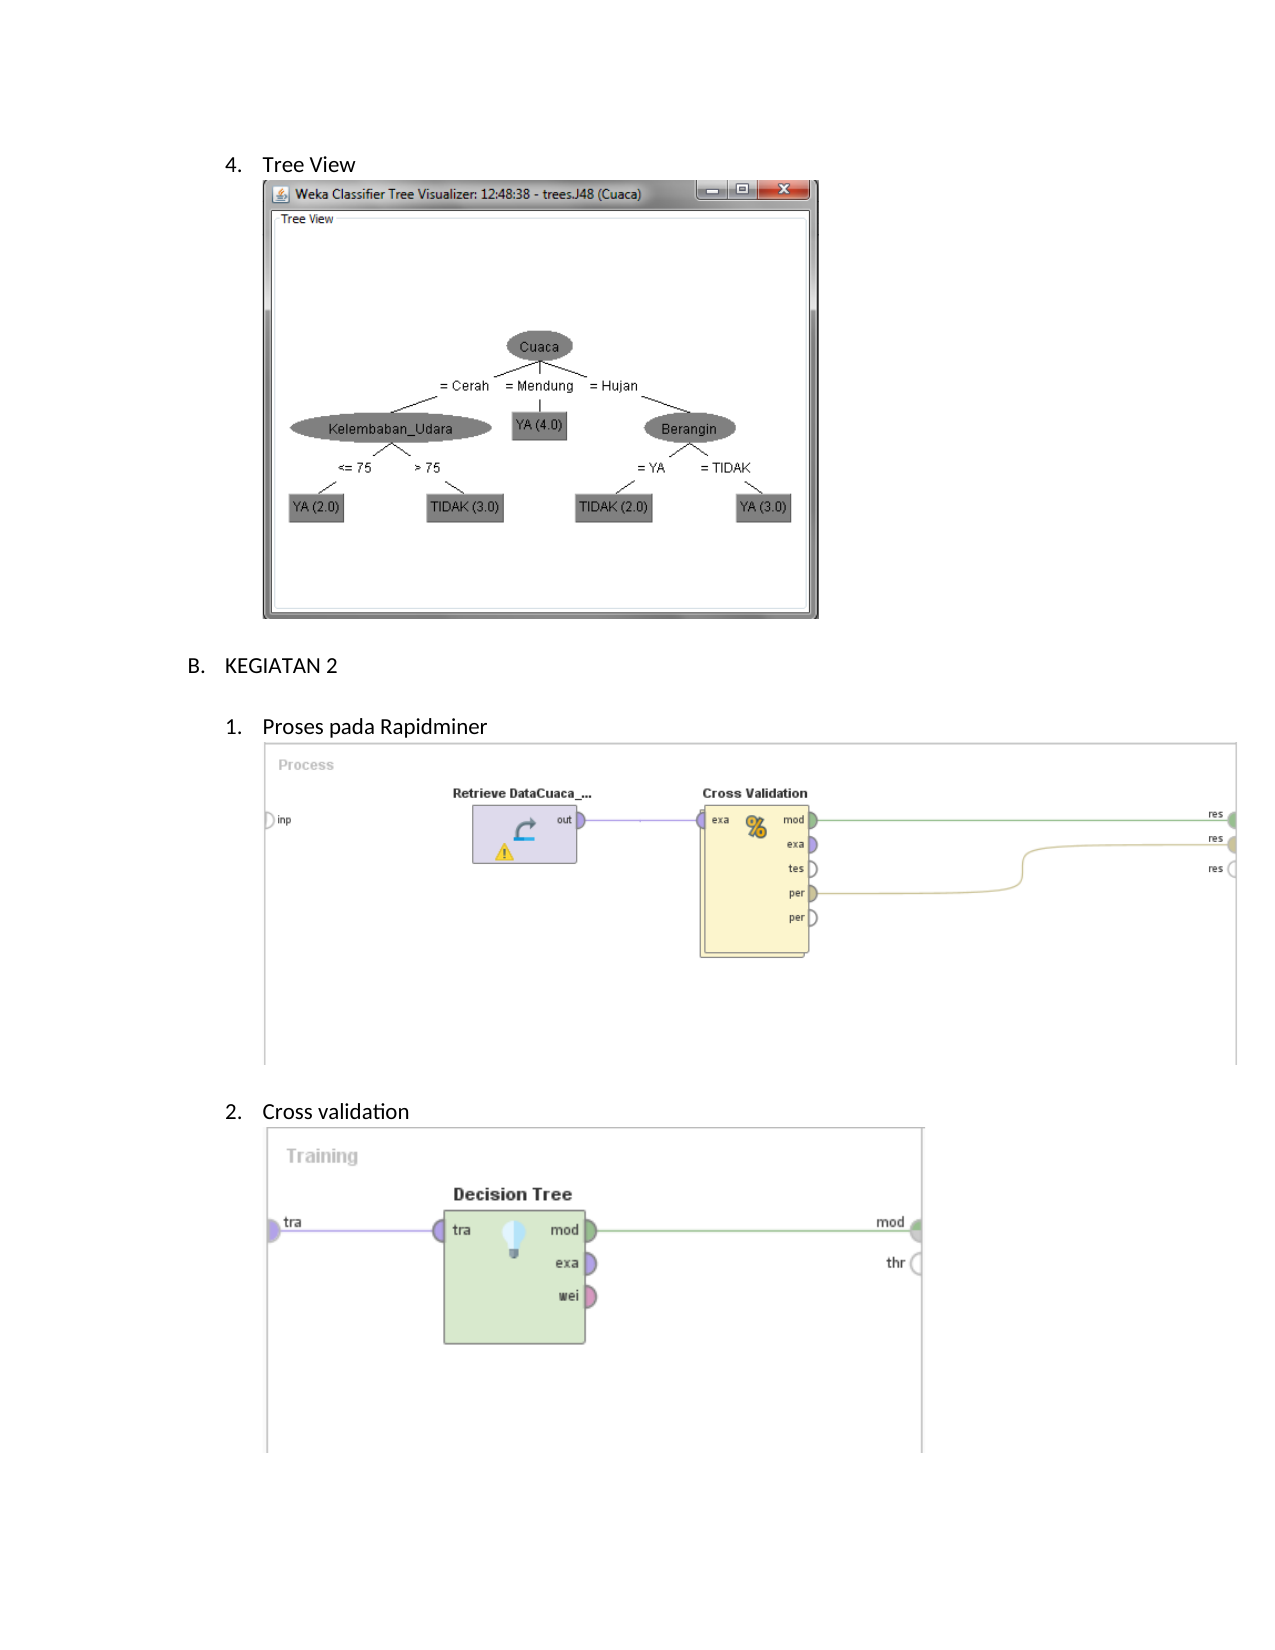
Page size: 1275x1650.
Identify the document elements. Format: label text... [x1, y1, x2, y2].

list Cross validation [225, 1097, 1125, 1126]
picture [262, 742, 1238, 1065]
picture [262, 180, 819, 619]
list Proses pada Rapidminer [225, 712, 1125, 740]
list Tree View [225, 150, 1125, 178]
picture [262, 1127, 926, 1453]
list KEGIATAN 2 [187, 651, 1125, 679]
